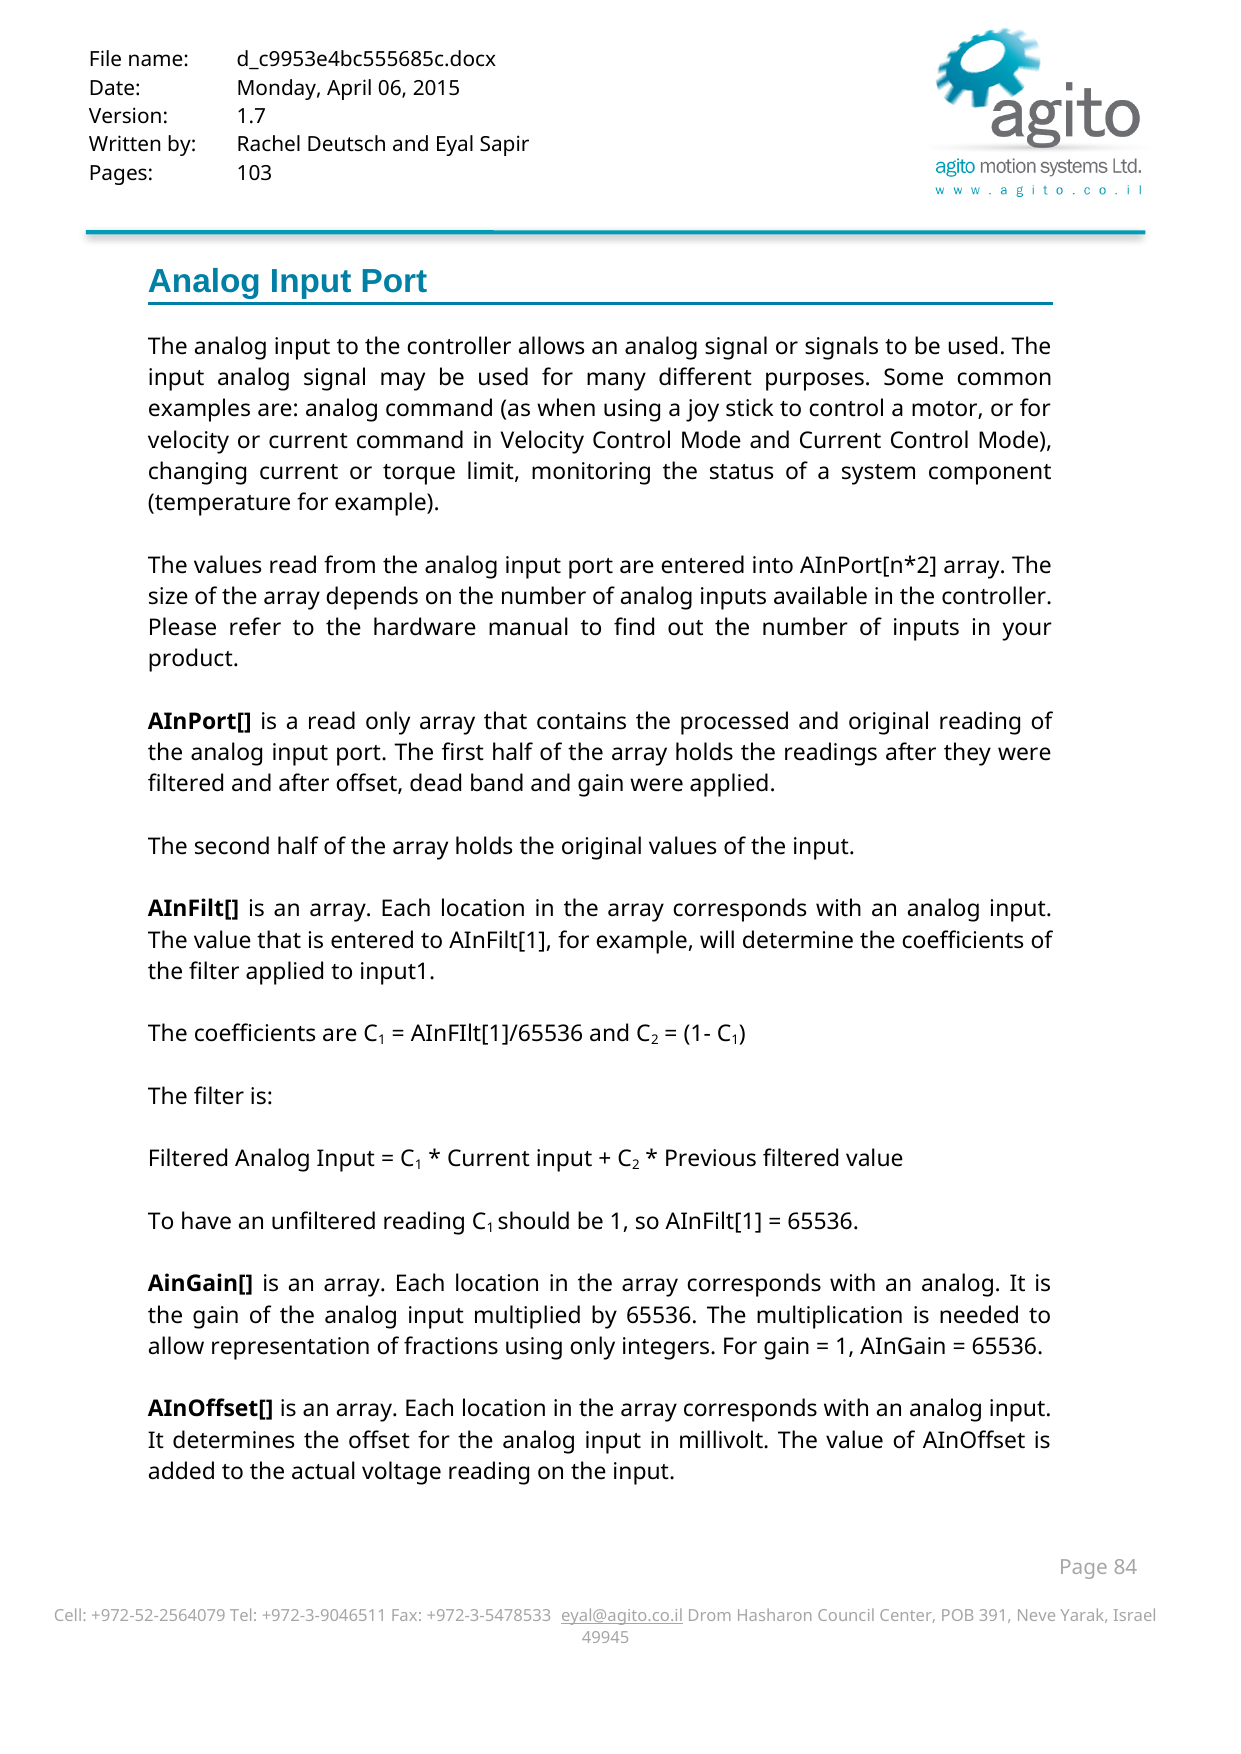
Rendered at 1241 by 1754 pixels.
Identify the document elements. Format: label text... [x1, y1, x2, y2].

text The second half of the array holds the original values of the input. [148, 830, 1053, 861]
text AInOffset[] is an array. Each location in the array corresponds with an analog input. It determines the offset for the analog input in millivolt. The value of AInOffset is added to the actual voltage reading on the input. [148, 1392, 1053, 1486]
text To have an unfiltered reading C1 should be 1, so AInFilt[1] = 65536. [148, 1205, 1053, 1236]
text The filter is: [148, 1080, 1053, 1111]
text AinGain[] is an array. Each location in the array corresponds with an analog. It is the gain of the analog input multiplied by 65536. The multiplication is needed to allow representation of fractions using only integers. For gain = 1, AInGain = 65536. [148, 1267, 1053, 1361]
text The analog input to the controller allows an analog signal or signals to be used. The input analog signal may be used for many different purposes. Some common examples are: analog command (as when using a joy stick to control a motor, or for velocity or current command in Velocity Control Mode and Current Control Mode), changing current or torque limit, monitoring the status of a system component (temperature for example). [148, 330, 1053, 517]
subtitle Analog Input Port [148, 261, 1053, 302]
text AInPort[] is a read only array that contains the processed and original reading of the analog input port. The first half of the array holds the readings after they were filtered and after offset, dead band and gain were applied. [148, 705, 1053, 799]
picture [928, 17, 1152, 207]
text Filtered Analog Input = C1 * Current input + C2 * Previous filtered value [148, 1142, 1053, 1174]
text The coefficients are C1 = AInFIlt[1]/65536 and C2 = (1- C1) [148, 1017, 1053, 1049]
text The values read from the analog input port are entered into AInPort[n*2] array. The size of the array depends on the number of analog inputs available in the controller. Please refer to the hardware manual to find out the number of inputs in your product. [148, 549, 1053, 674]
text AInFilt[] is an array. Each location in the array corresponds with an analog input. The value that is entered to AInFilt[1], for example, will determine the coefficients of the filter applied to input1. [148, 892, 1053, 986]
